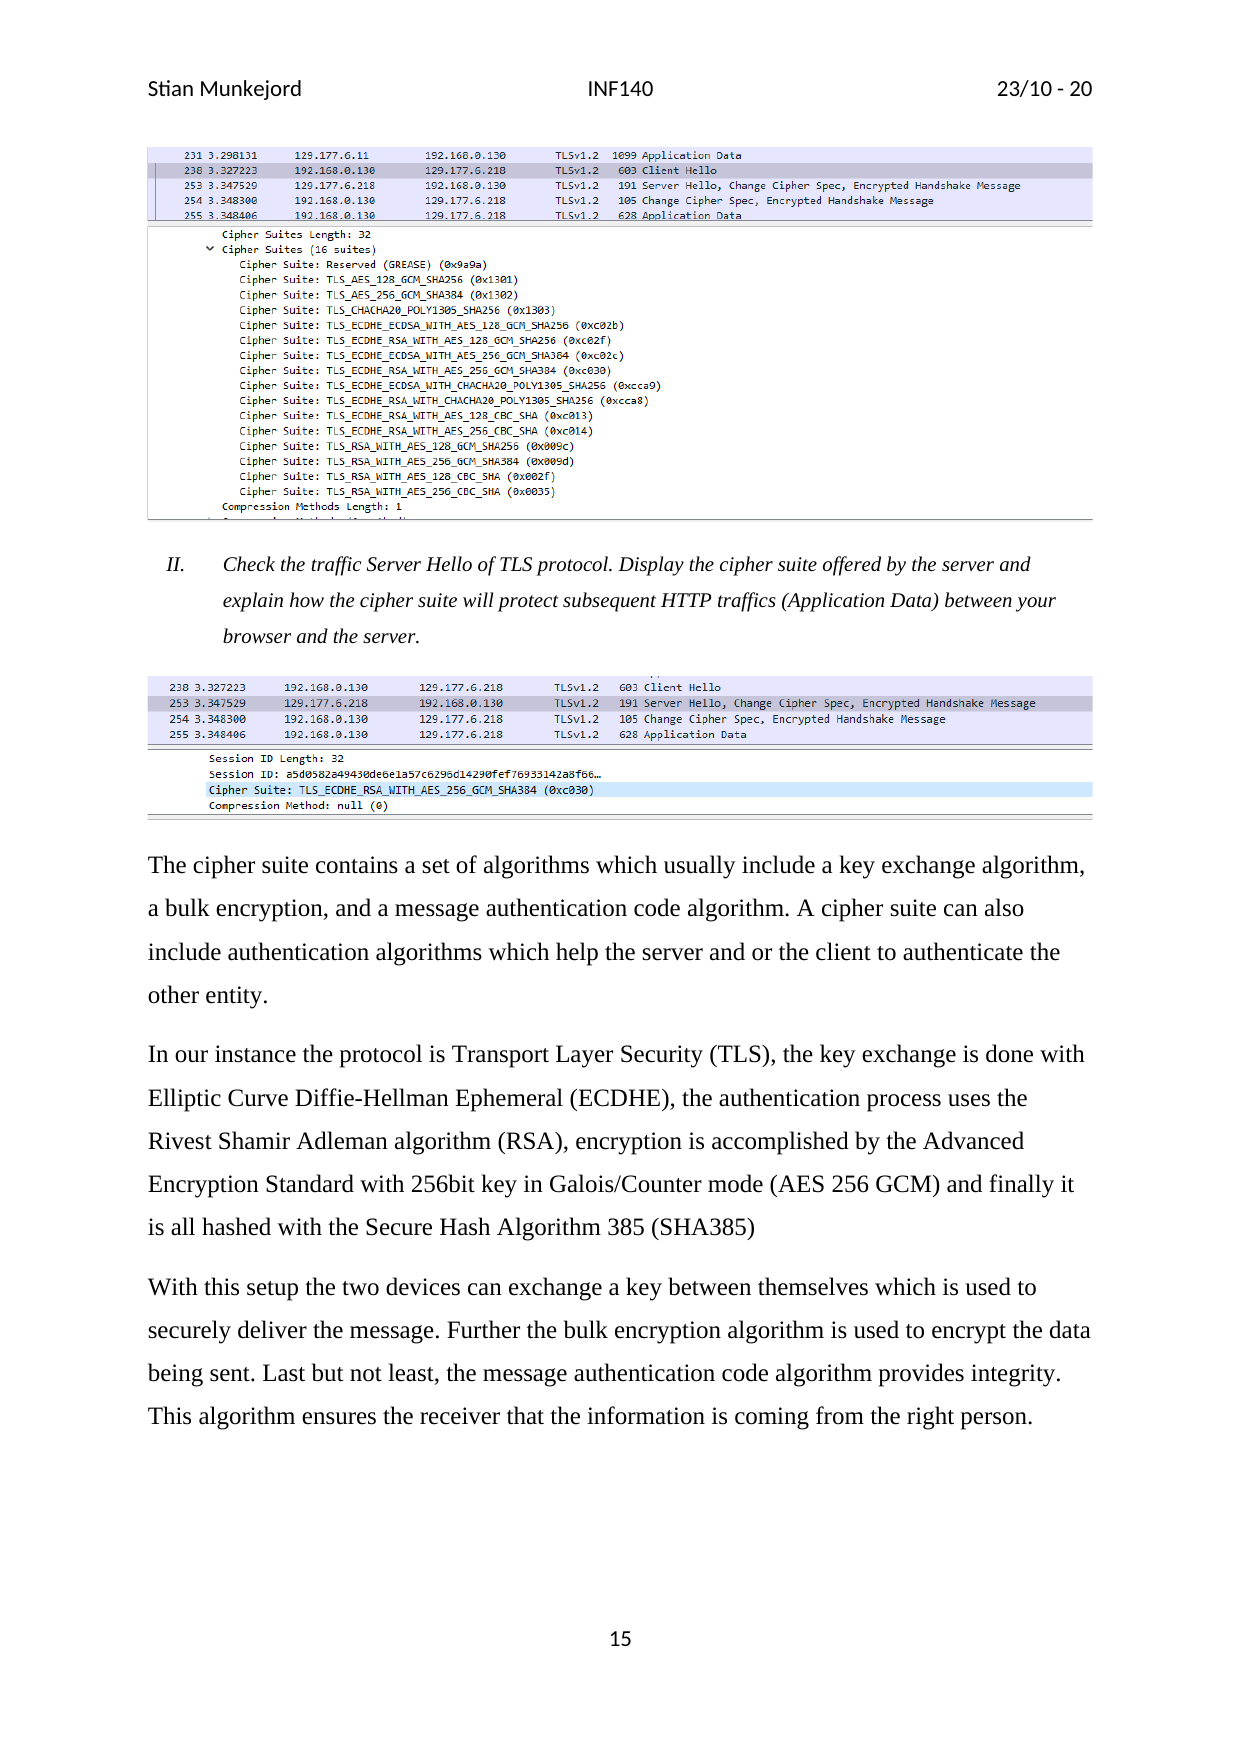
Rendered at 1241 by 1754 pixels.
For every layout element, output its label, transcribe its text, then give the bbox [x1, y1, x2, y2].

picture [147, 147, 1093, 522]
list Check the traffic Server Hello of TLS protocol. Display the cipher suite offered by the server and explain how the cipher suite will protect subsequent HTTP traffics (Application Data) between your browser and the server. [185, 552, 1093, 648]
text In our instance the protocol is Transport Layer Security (TLS), the key exchange is done with Elliptic Curve Diffie-Hellman Ephemeral (ECDHE), the authentication process uses the Rivest Shamir Adleman algorithm (RSA), encryption is accomplished by the Advanced Encryption Standard with 256bit key in Galois/Counter mode (AES 256 GCM) and finally it is all hashed with the Secure Hash Algorithm 385 (SHA385) [148, 1039, 1093, 1241]
text The cipher suite contains a set of algorithms which usually include a key exchange algorithm, a bulk encryption, and a message authentication code algorithm. A cipher suite can also include authentication algorithms which help the server and or the client to authenticate the other entity. [148, 850, 1093, 1008]
text With this setup the two devices can exchange a key between themselves which is used to securely deliver the message. Further the bulk encryption algorithm is used to encrypt the data being sent. Last but not least, the message authentication code algorithm provides integrity. This algorithm ensures the receiver that the information is coming from the right person. [148, 1272, 1093, 1430]
picture [147, 676, 1093, 820]
